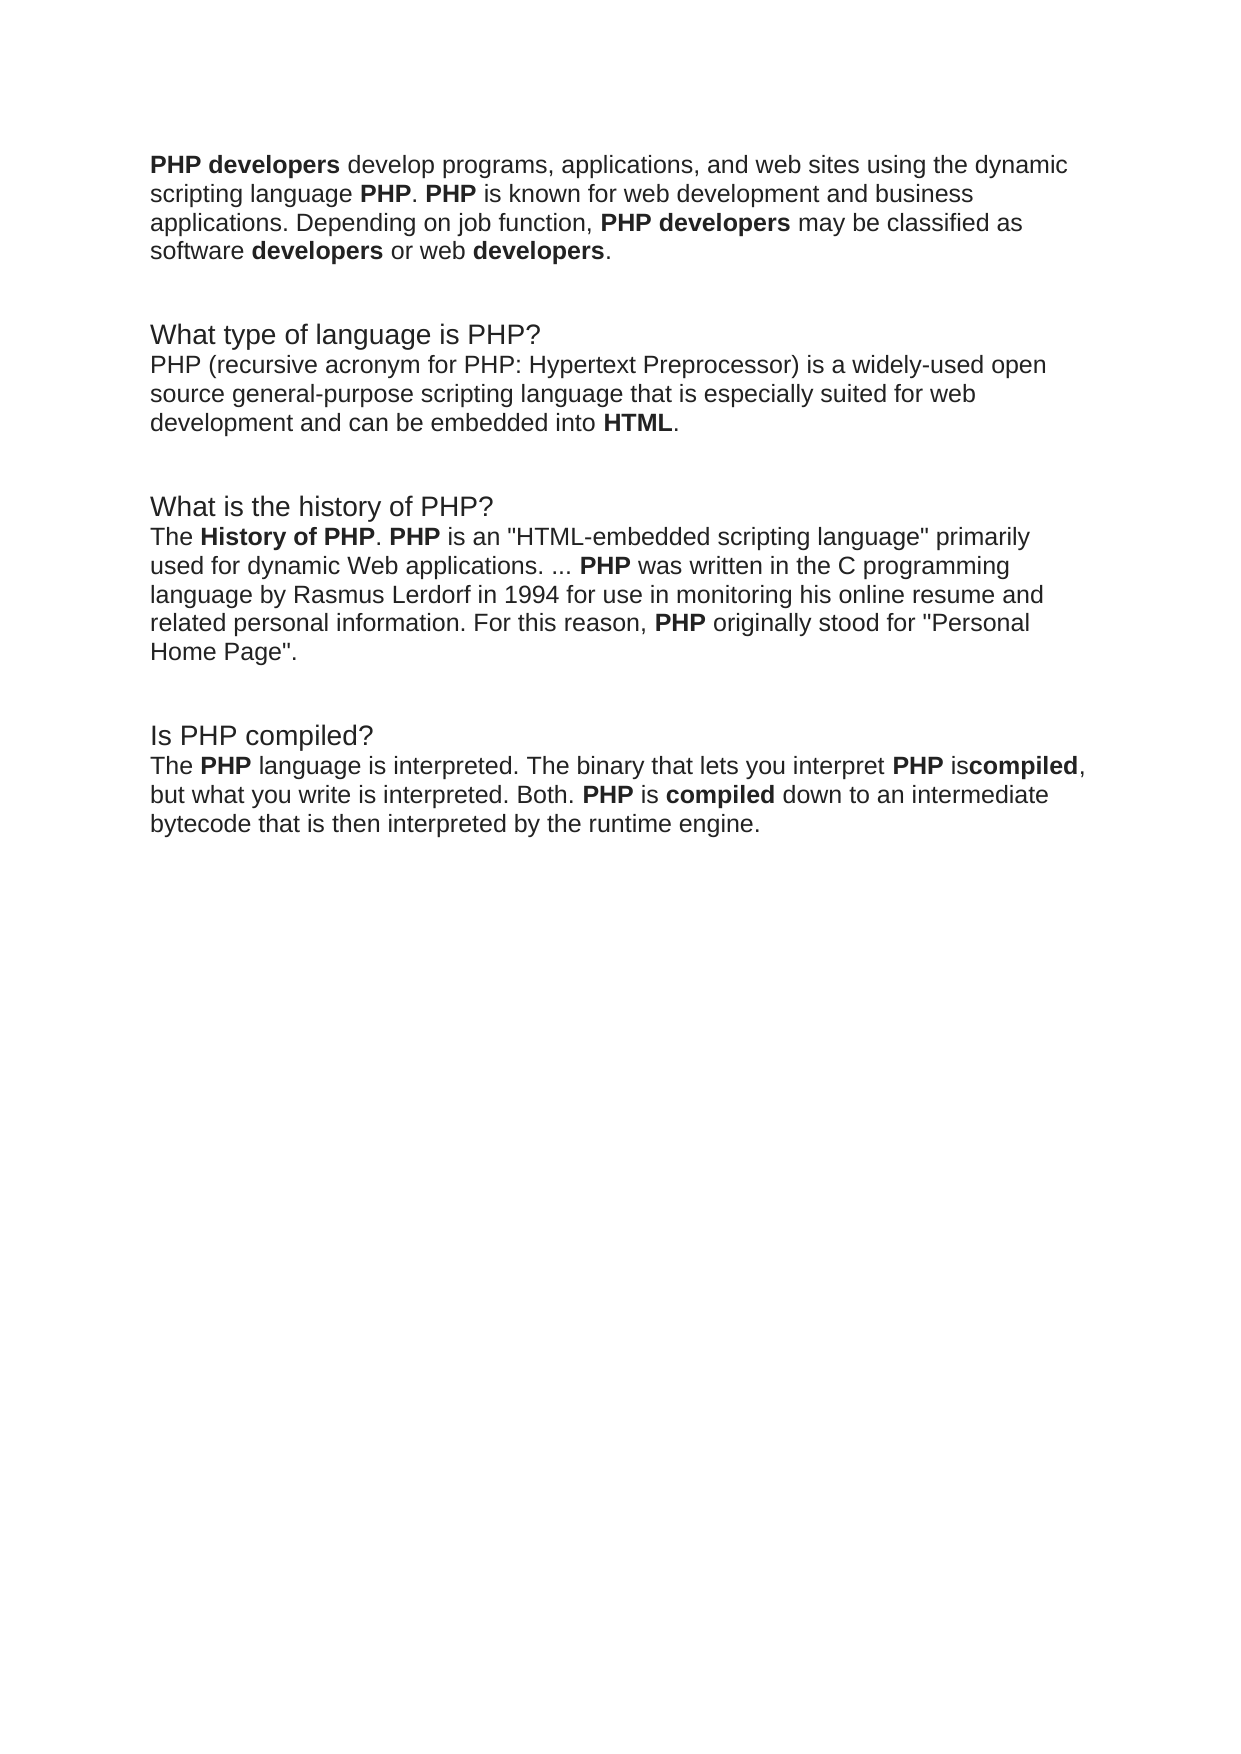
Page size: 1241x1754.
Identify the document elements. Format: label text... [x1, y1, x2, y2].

text The History of PHP. PHP is an "HTML-embedded scripting language" primarily used for dynamic Web applications. ... PHP was written in the C programming language by Rasmus Lerdorf in 1994 for use in monitoring his online resume and related personal information. For this reason, PHP originally stood for "Personal Home Page". [150, 522, 1090, 666]
text PHP developers develop programs, applications, and web sites using the dynamic scripting language PHP. PHP is known for web development and business applications. Depending on job function, PHP developers may be classified as software developers or web developers. [150, 150, 1090, 265]
text Is PHP compiled? [150, 719, 1090, 751]
text What is the history of PHP? [150, 490, 1090, 522]
text PHP (recursive acronym for PHP: Hypertext Preprocessor) is a widely-used open source general-purpose scripting language that is especially suited for web development and can be embedded into HTML. [150, 350, 1090, 437]
text What type of language is PHP? [150, 318, 1090, 350]
text The PHP language is interpreted. The binary that lets you interpret PHP iscompiled, but what you write is interpreted. Both. PHP is compiled down to an intermediate bytecode that is then interpreted by the runtime engine. [150, 751, 1090, 837]
